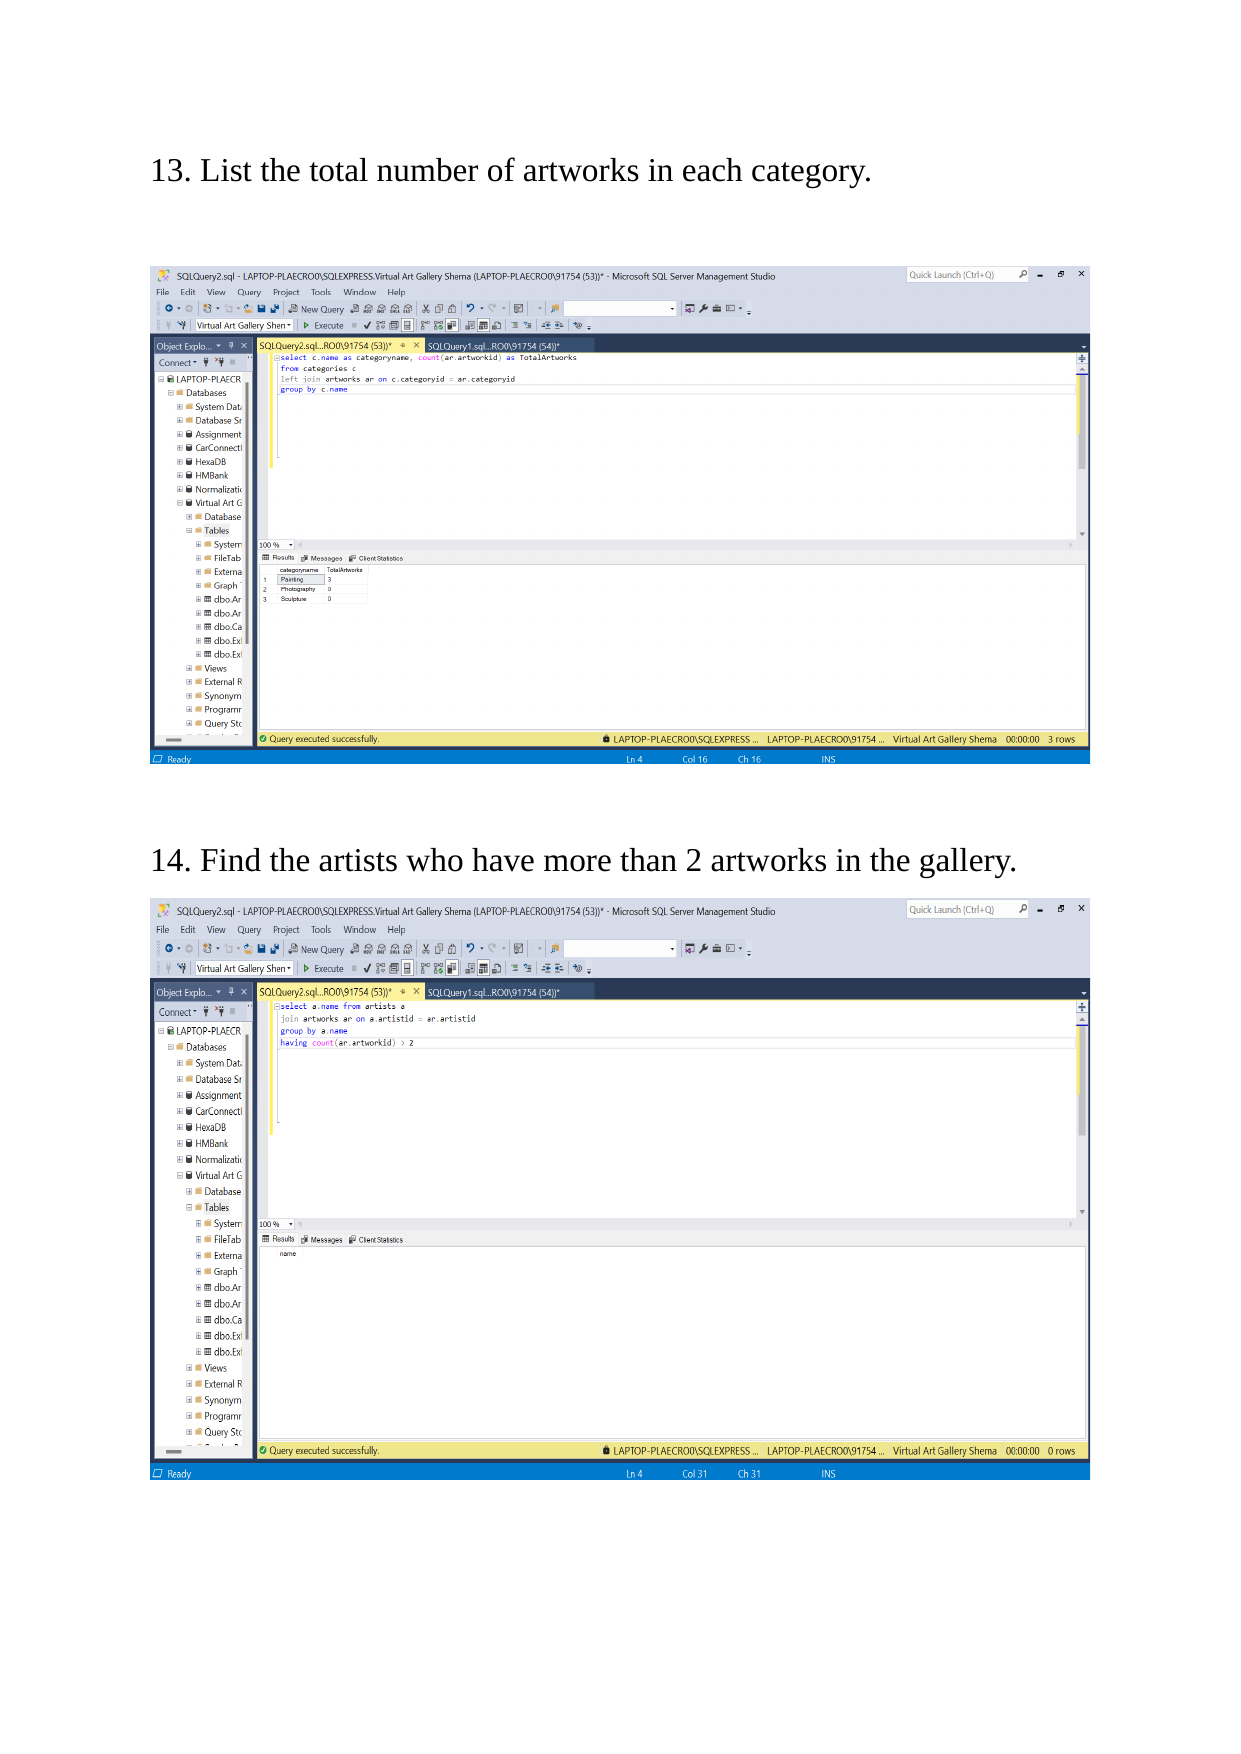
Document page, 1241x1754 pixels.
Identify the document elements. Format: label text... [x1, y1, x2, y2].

picture [150, 266, 1091, 764]
text 13. List the total number of artworks in each category. [150, 150, 1090, 188]
picture [150, 898, 1091, 1480]
text 14. Find the artists who have more than 2 artworks in the gallery. [150, 840, 1090, 878]
